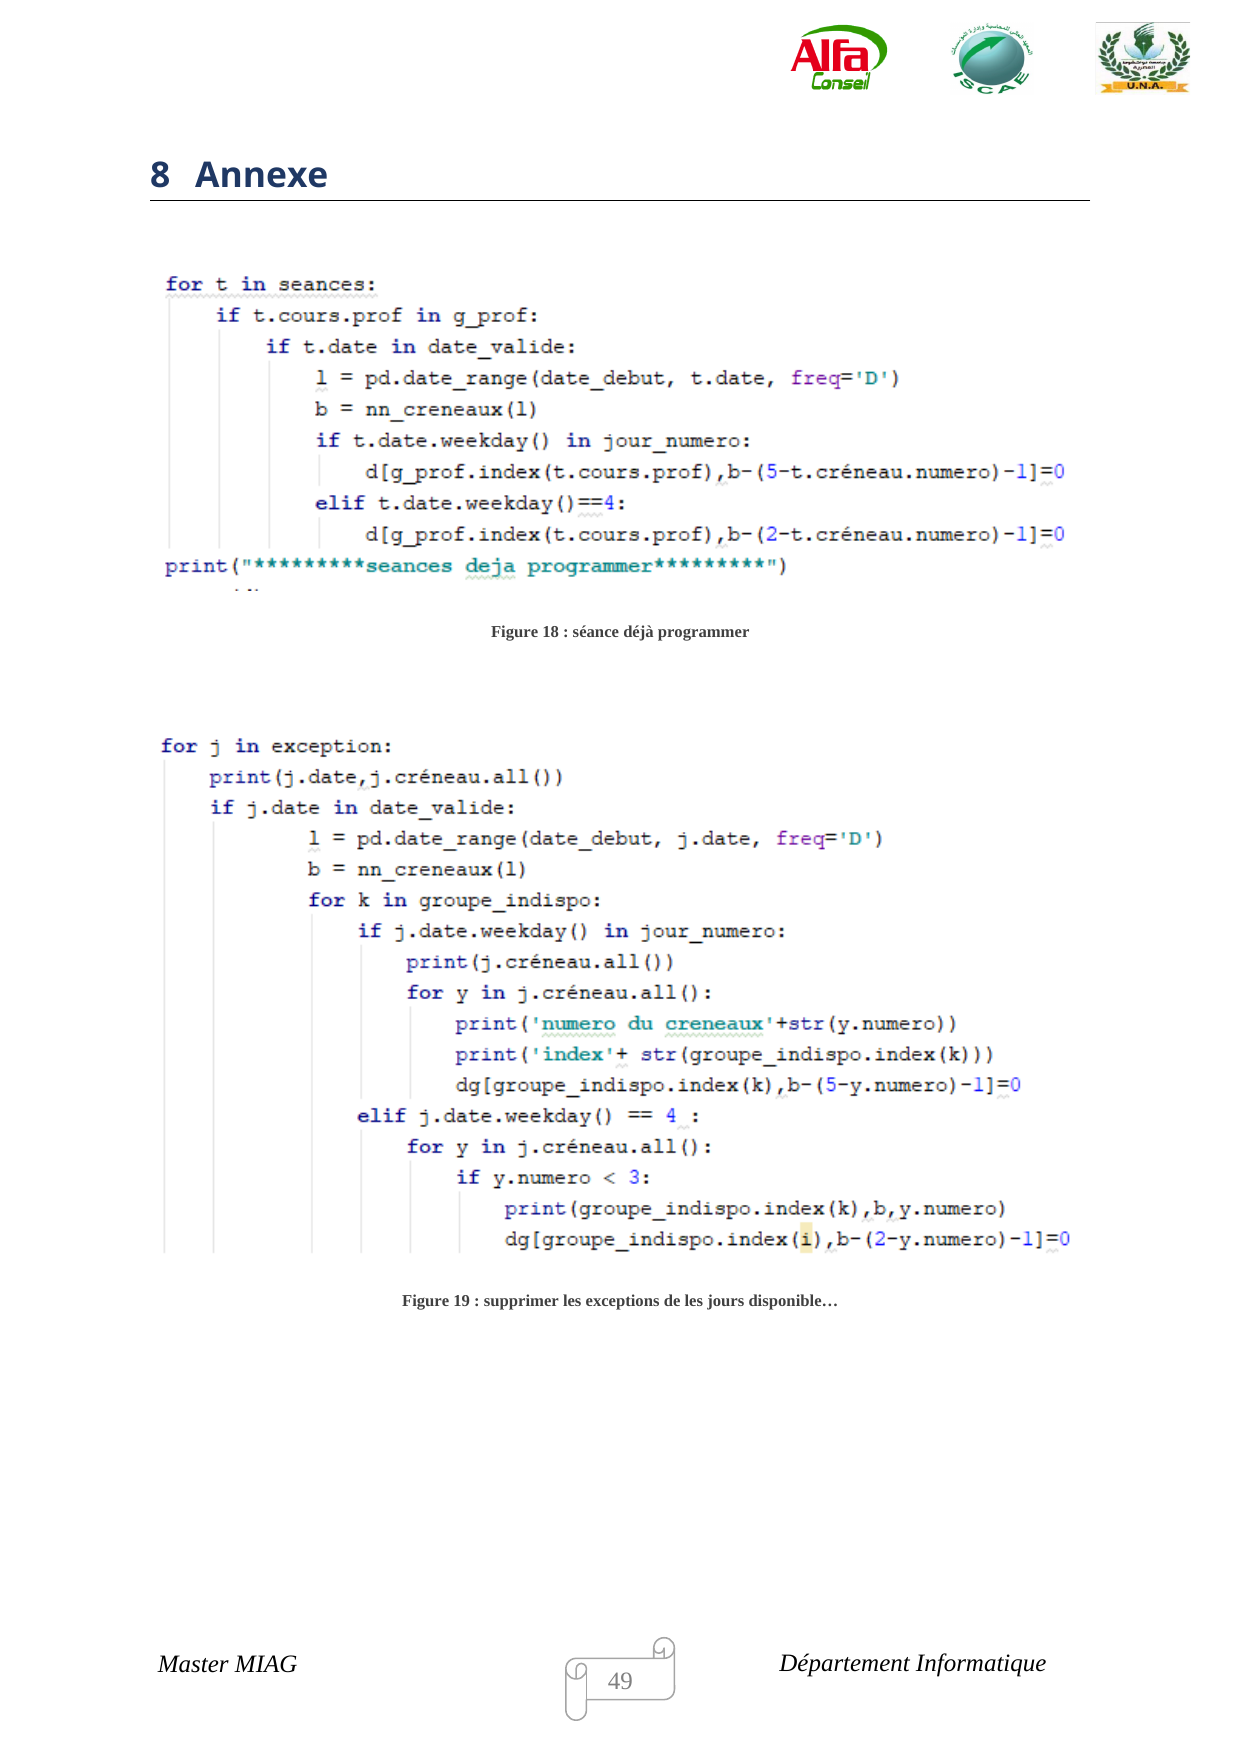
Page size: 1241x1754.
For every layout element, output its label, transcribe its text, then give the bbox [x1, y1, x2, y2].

text Figure 18 : séance déjà programmer [150, 622, 1090, 641]
text Figure 19 : supprimer les exceptions de les jours disponible… [150, 1291, 1090, 1310]
picture [150, 250, 1086, 591]
picture [788, 19, 889, 94]
picture [150, 717, 1091, 1261]
picture [950, 22, 1034, 95]
picture [1095, 22, 1191, 95]
subtitle Annexe [150, 150, 1090, 200]
